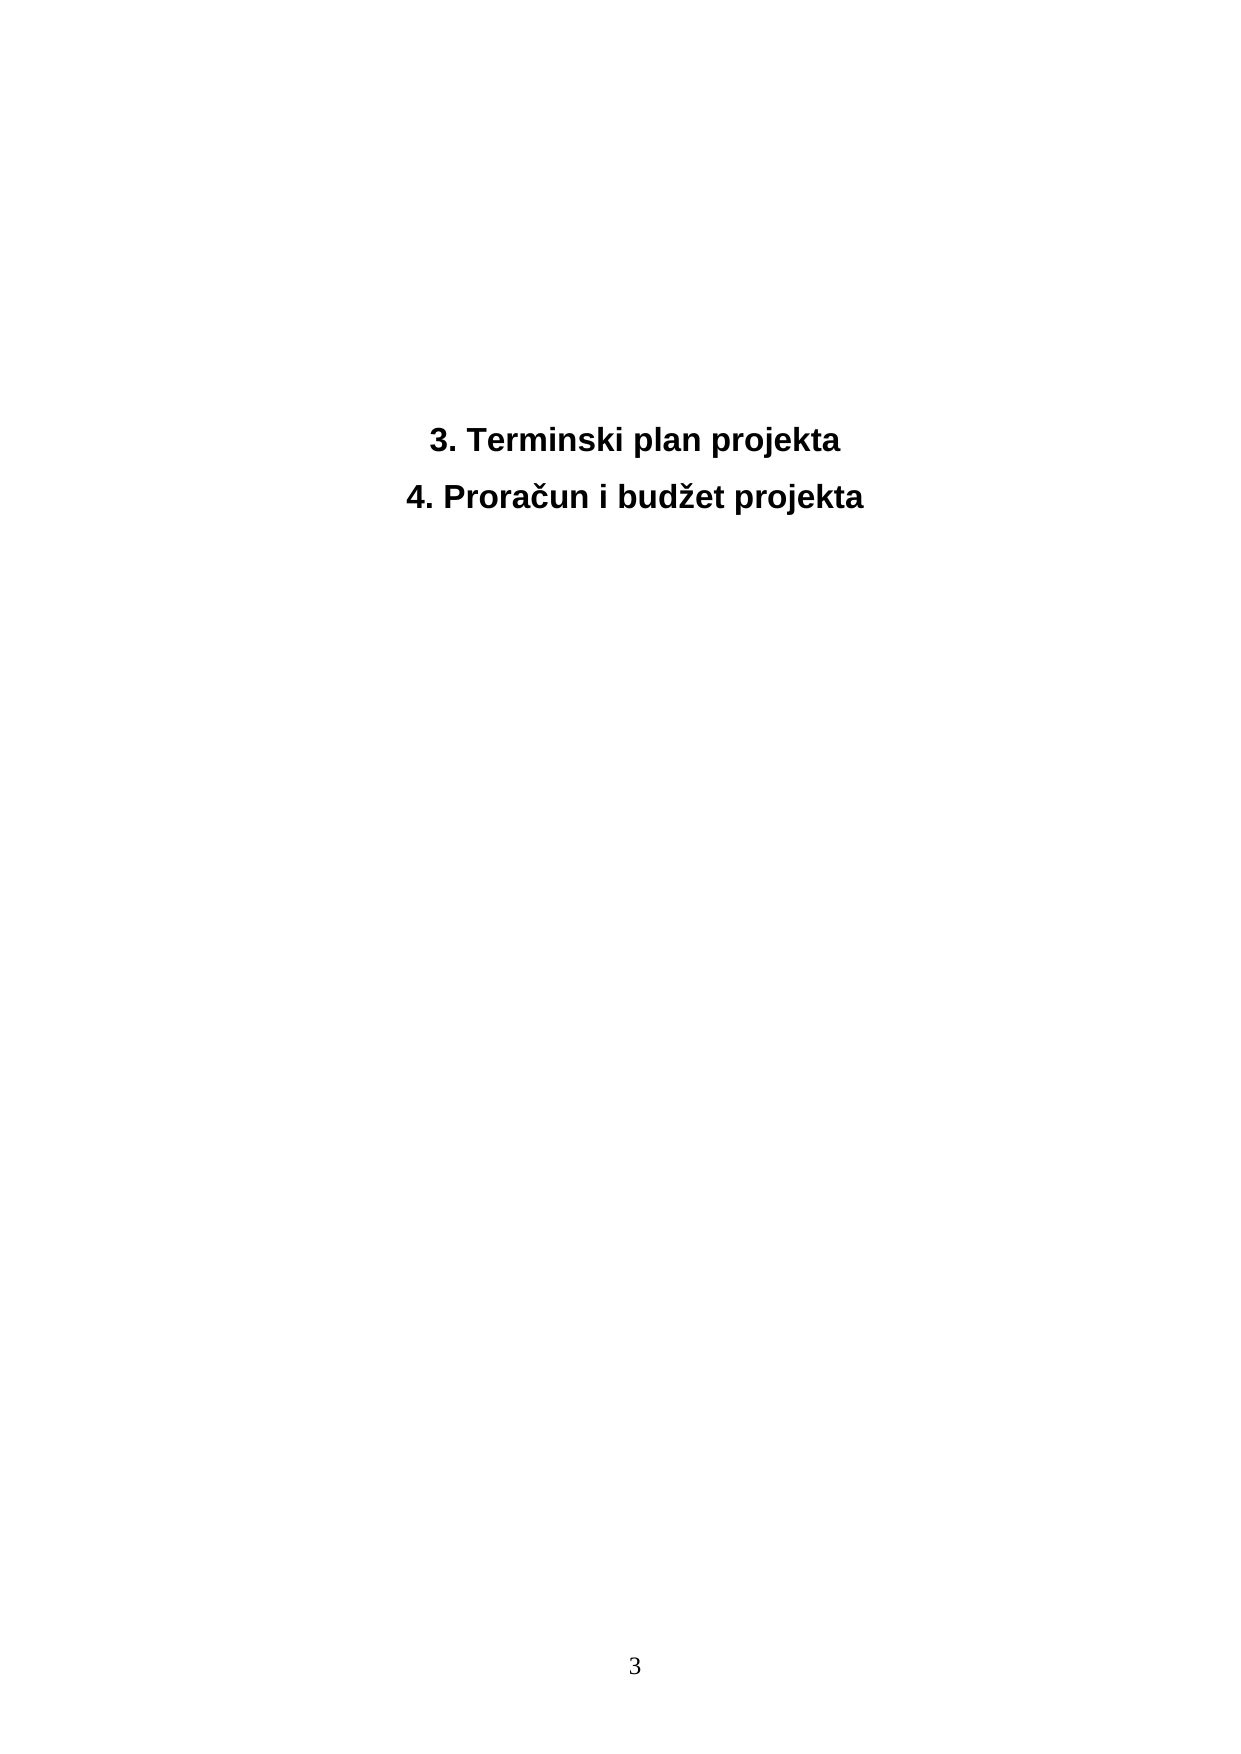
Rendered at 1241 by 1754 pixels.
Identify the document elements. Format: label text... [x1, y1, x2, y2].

text 4. Proračun i budžet projekta [148, 477, 1122, 516]
text 3. Terminski plan projekta [148, 420, 1122, 458]
